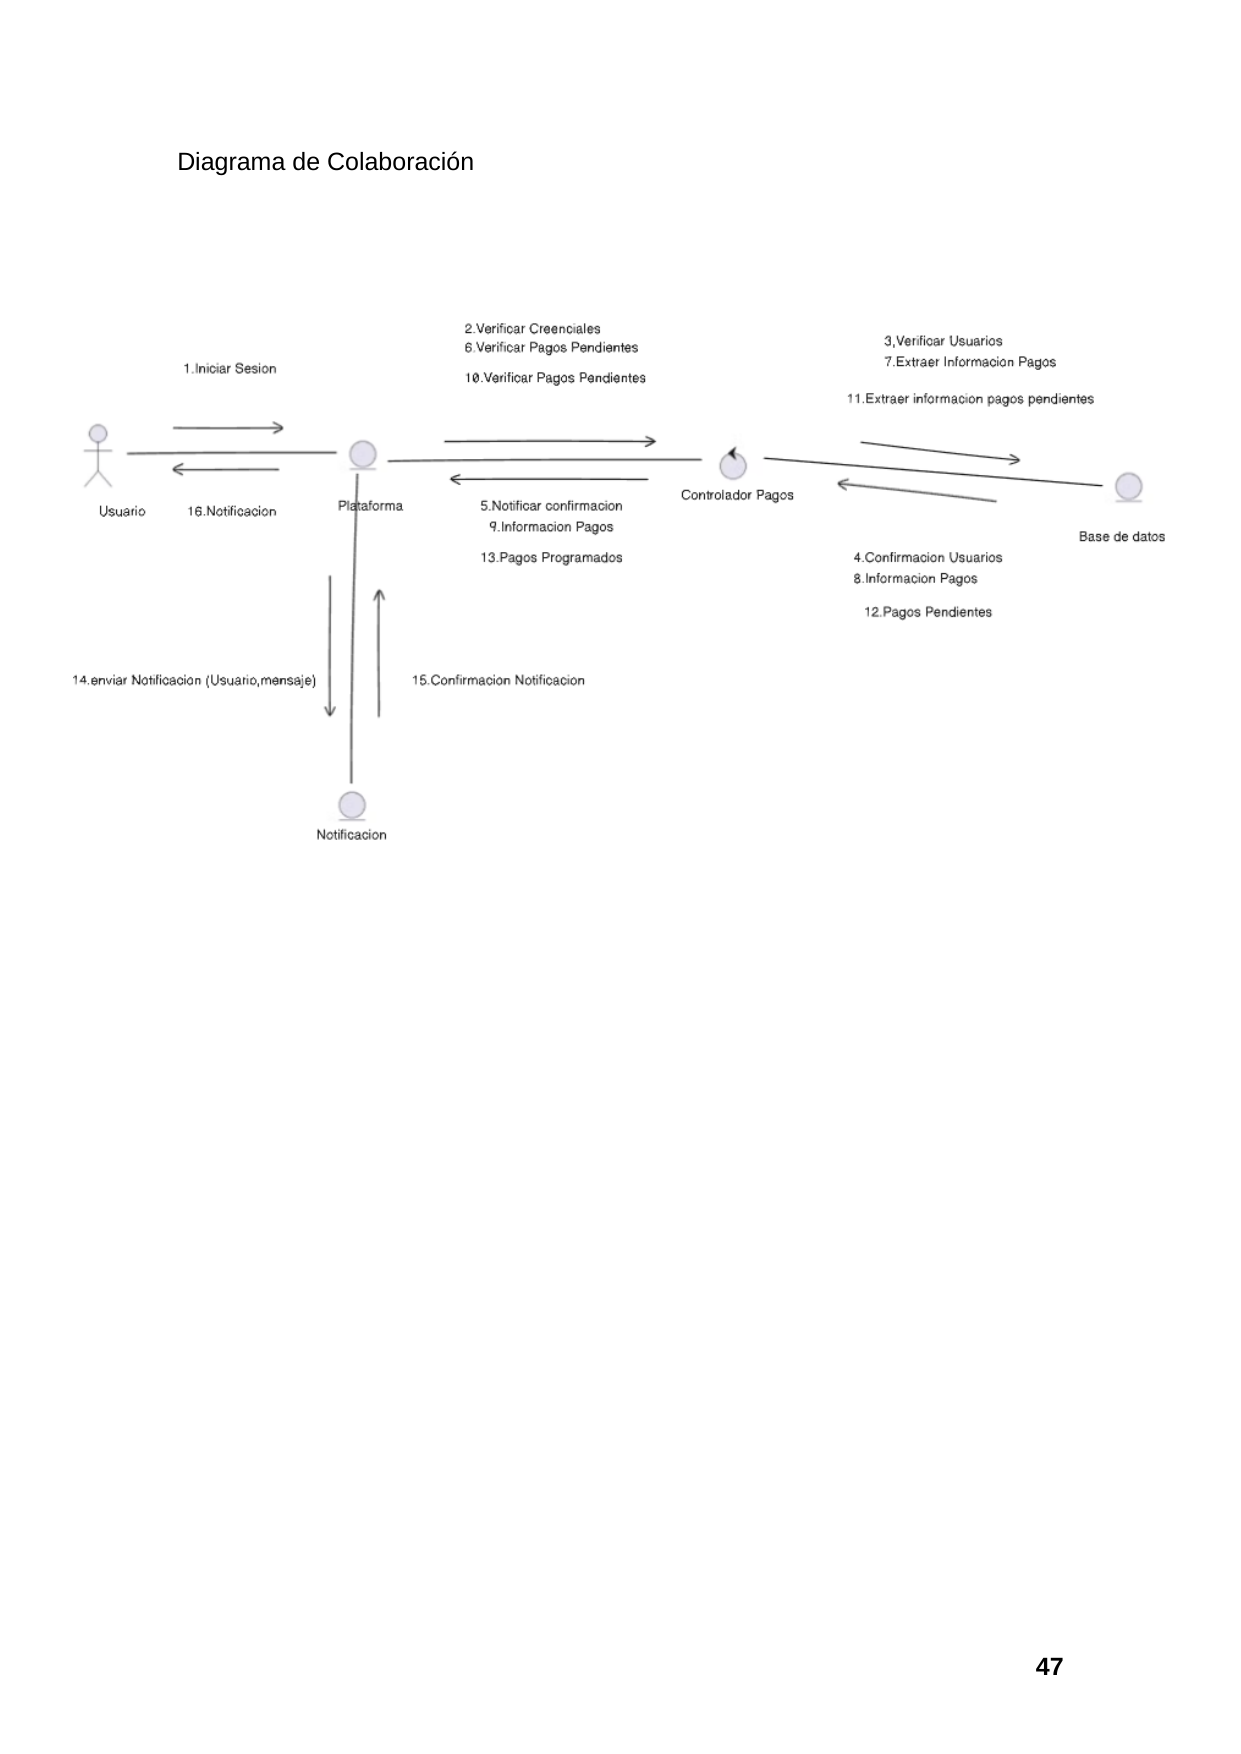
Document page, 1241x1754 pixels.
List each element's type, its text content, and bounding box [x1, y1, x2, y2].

subtitle Diagrama de Colaboración [177, 147, 1063, 176]
picture [0, 206, 1241, 879]
